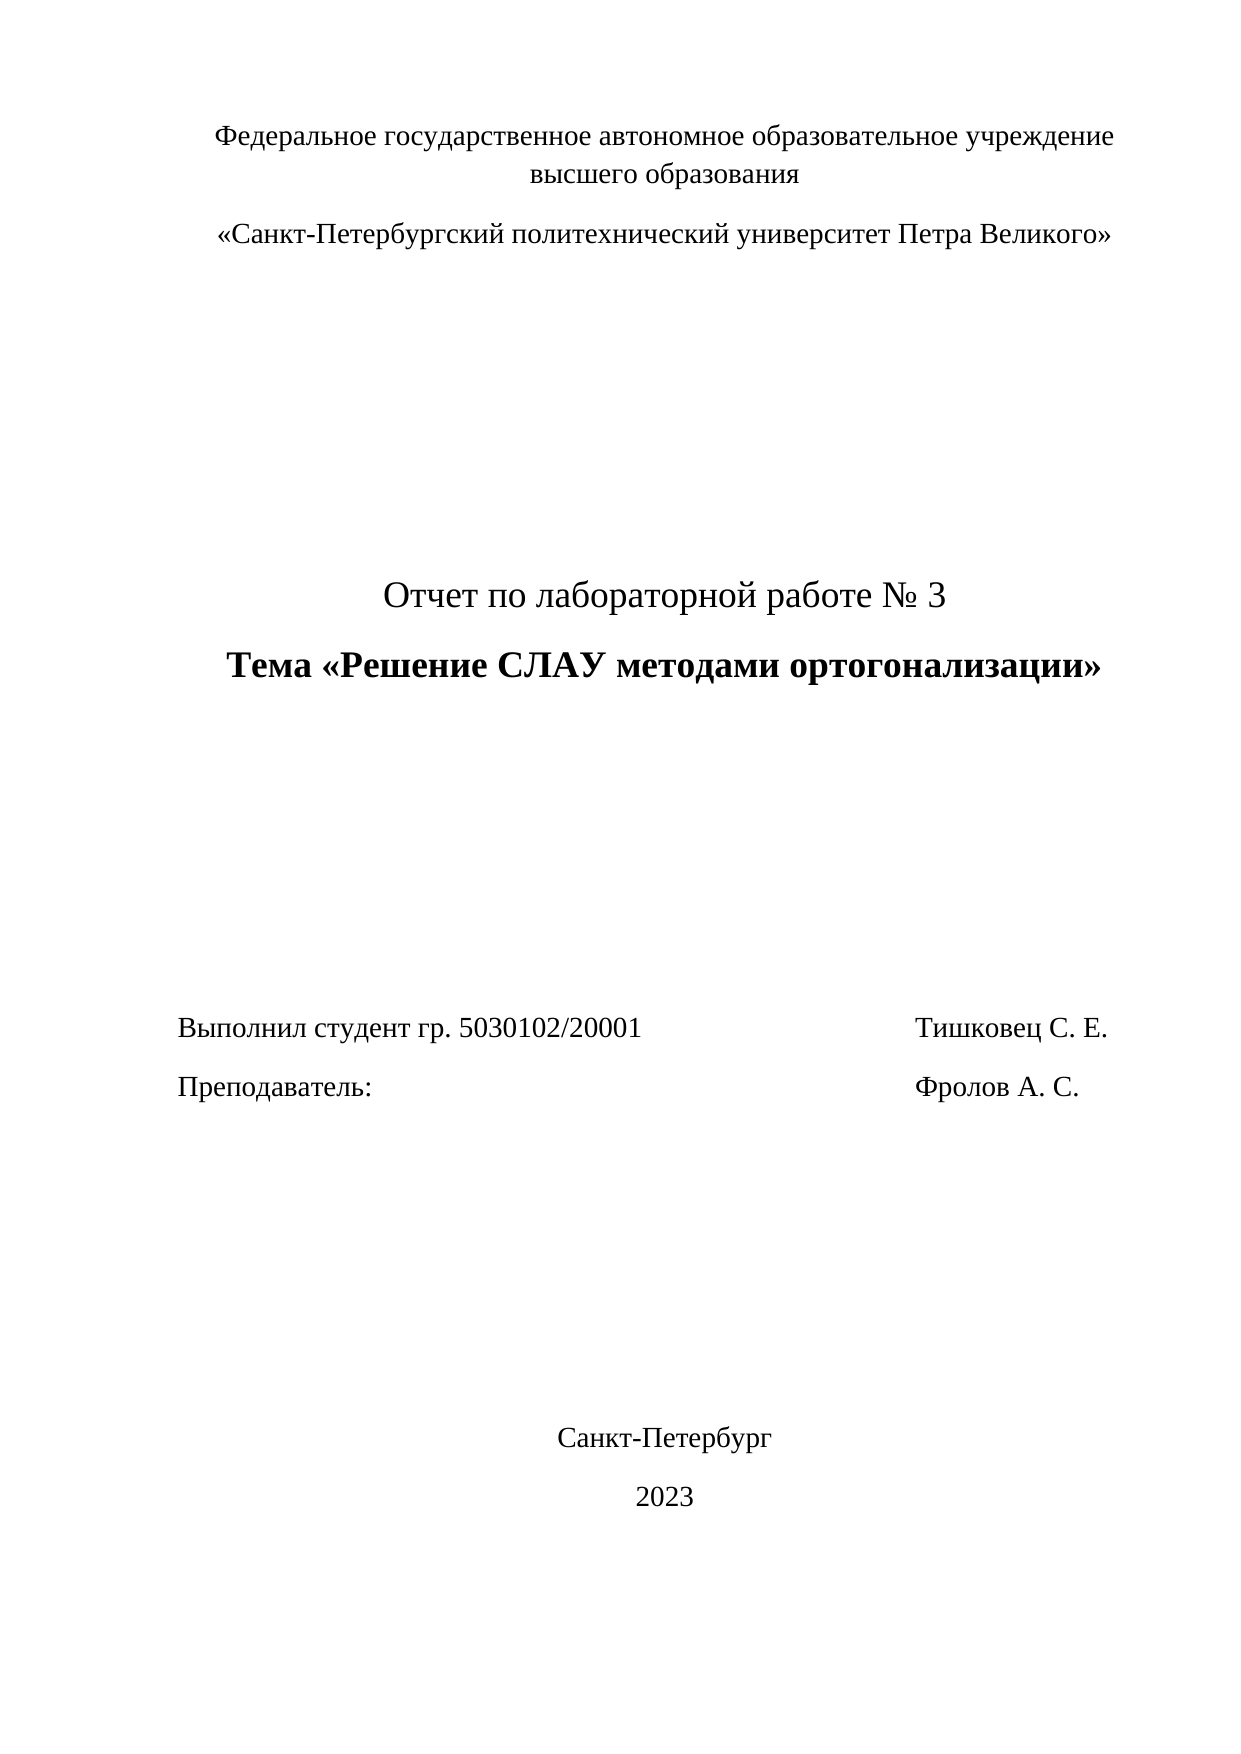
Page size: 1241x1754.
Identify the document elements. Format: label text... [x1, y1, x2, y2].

text Федеральное государственное автономное образовательное учреждение высшего образования [177, 118, 1152, 190]
text «Санкт-Петербургский политехнический университет Петра Великого» [177, 216, 1152, 249]
text 2023 [177, 1479, 1152, 1513]
text Выполнил студент гр. 5030102/20001 Тишковец С. Е. [177, 1010, 1152, 1043]
text Отчет по лабораторной работе № 3 [177, 572, 1152, 615]
text Тема «Решение СЛАУ методами ортогонализации» [177, 643, 1152, 686]
text Преподаватель: Фролов А. С. [177, 1069, 1152, 1103]
text Санкт-Петербург [177, 1420, 1152, 1454]
